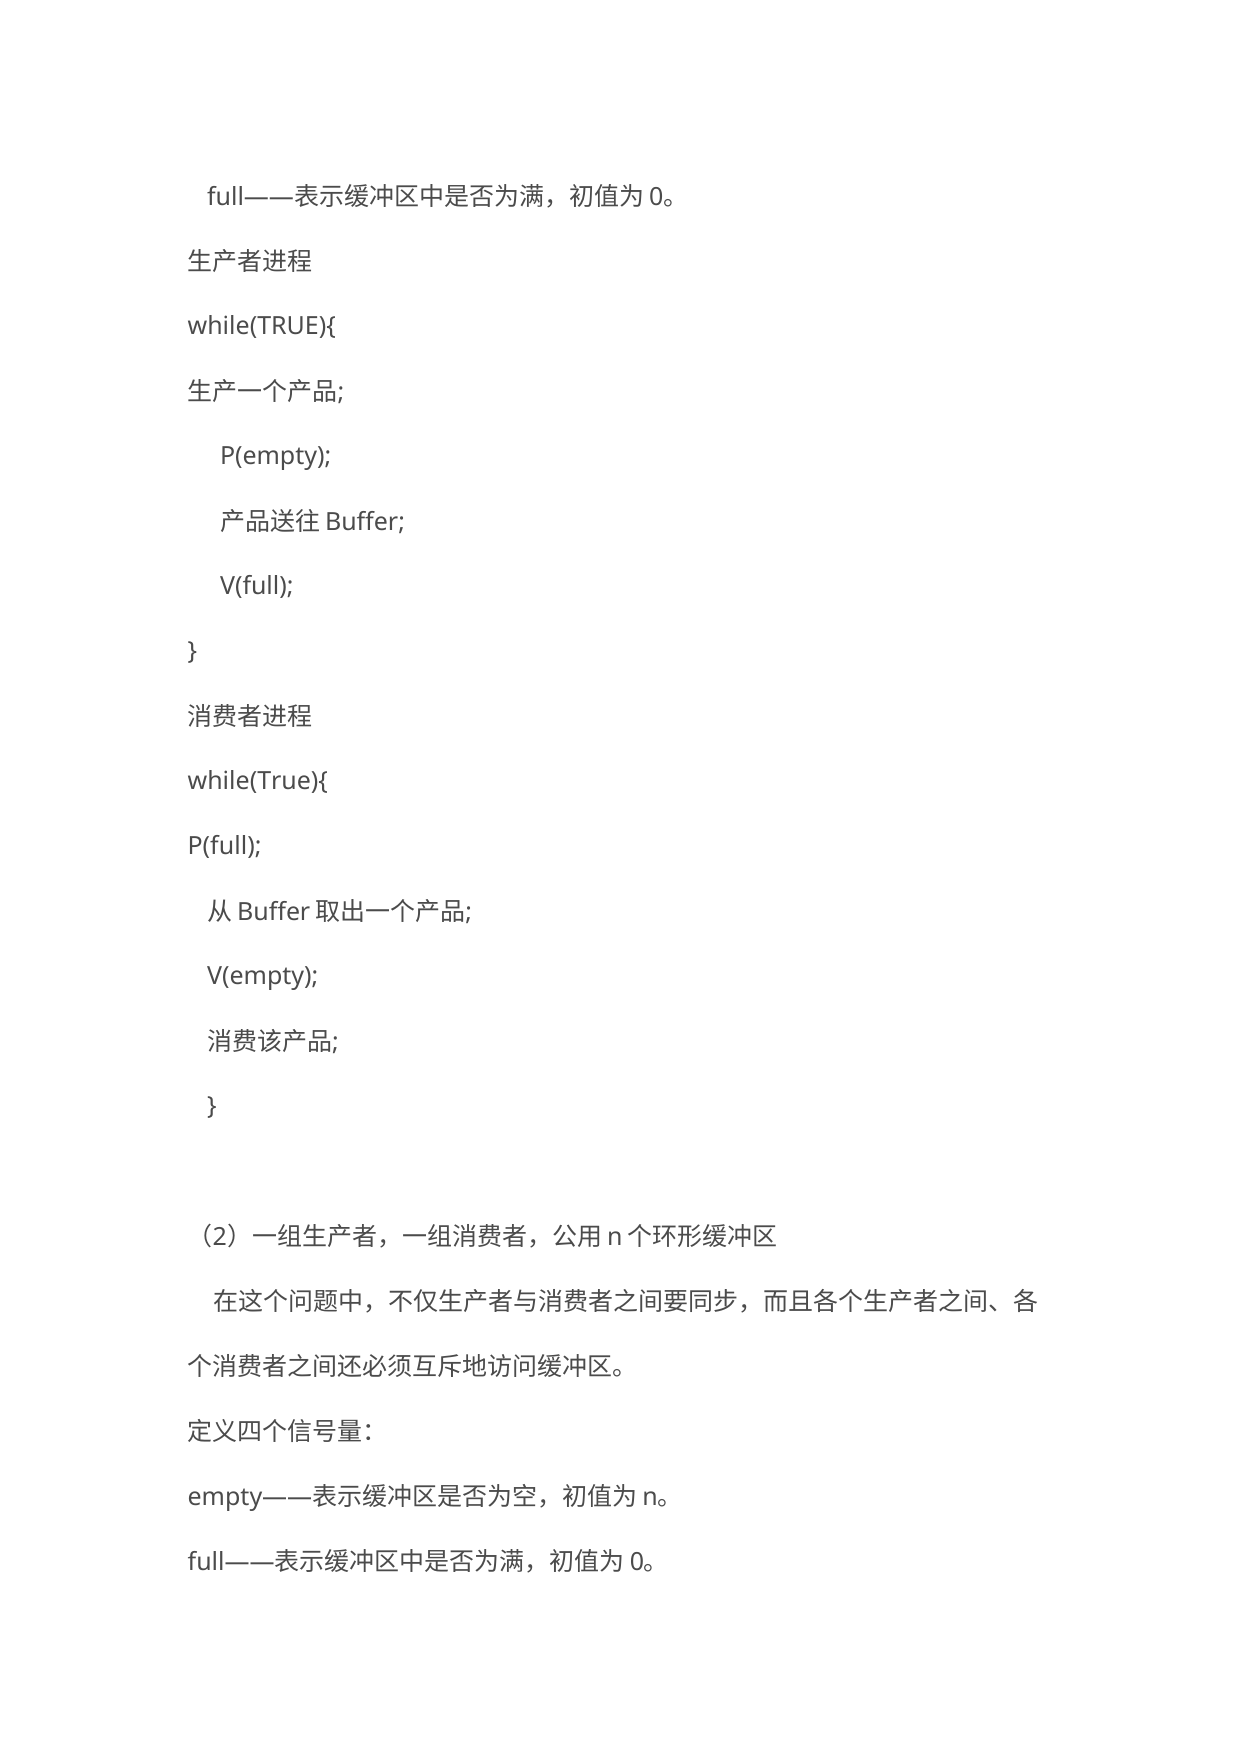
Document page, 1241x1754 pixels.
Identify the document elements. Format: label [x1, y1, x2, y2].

text [187, 162, 1053, 1137]
text [187, 1137, 1053, 1592]
